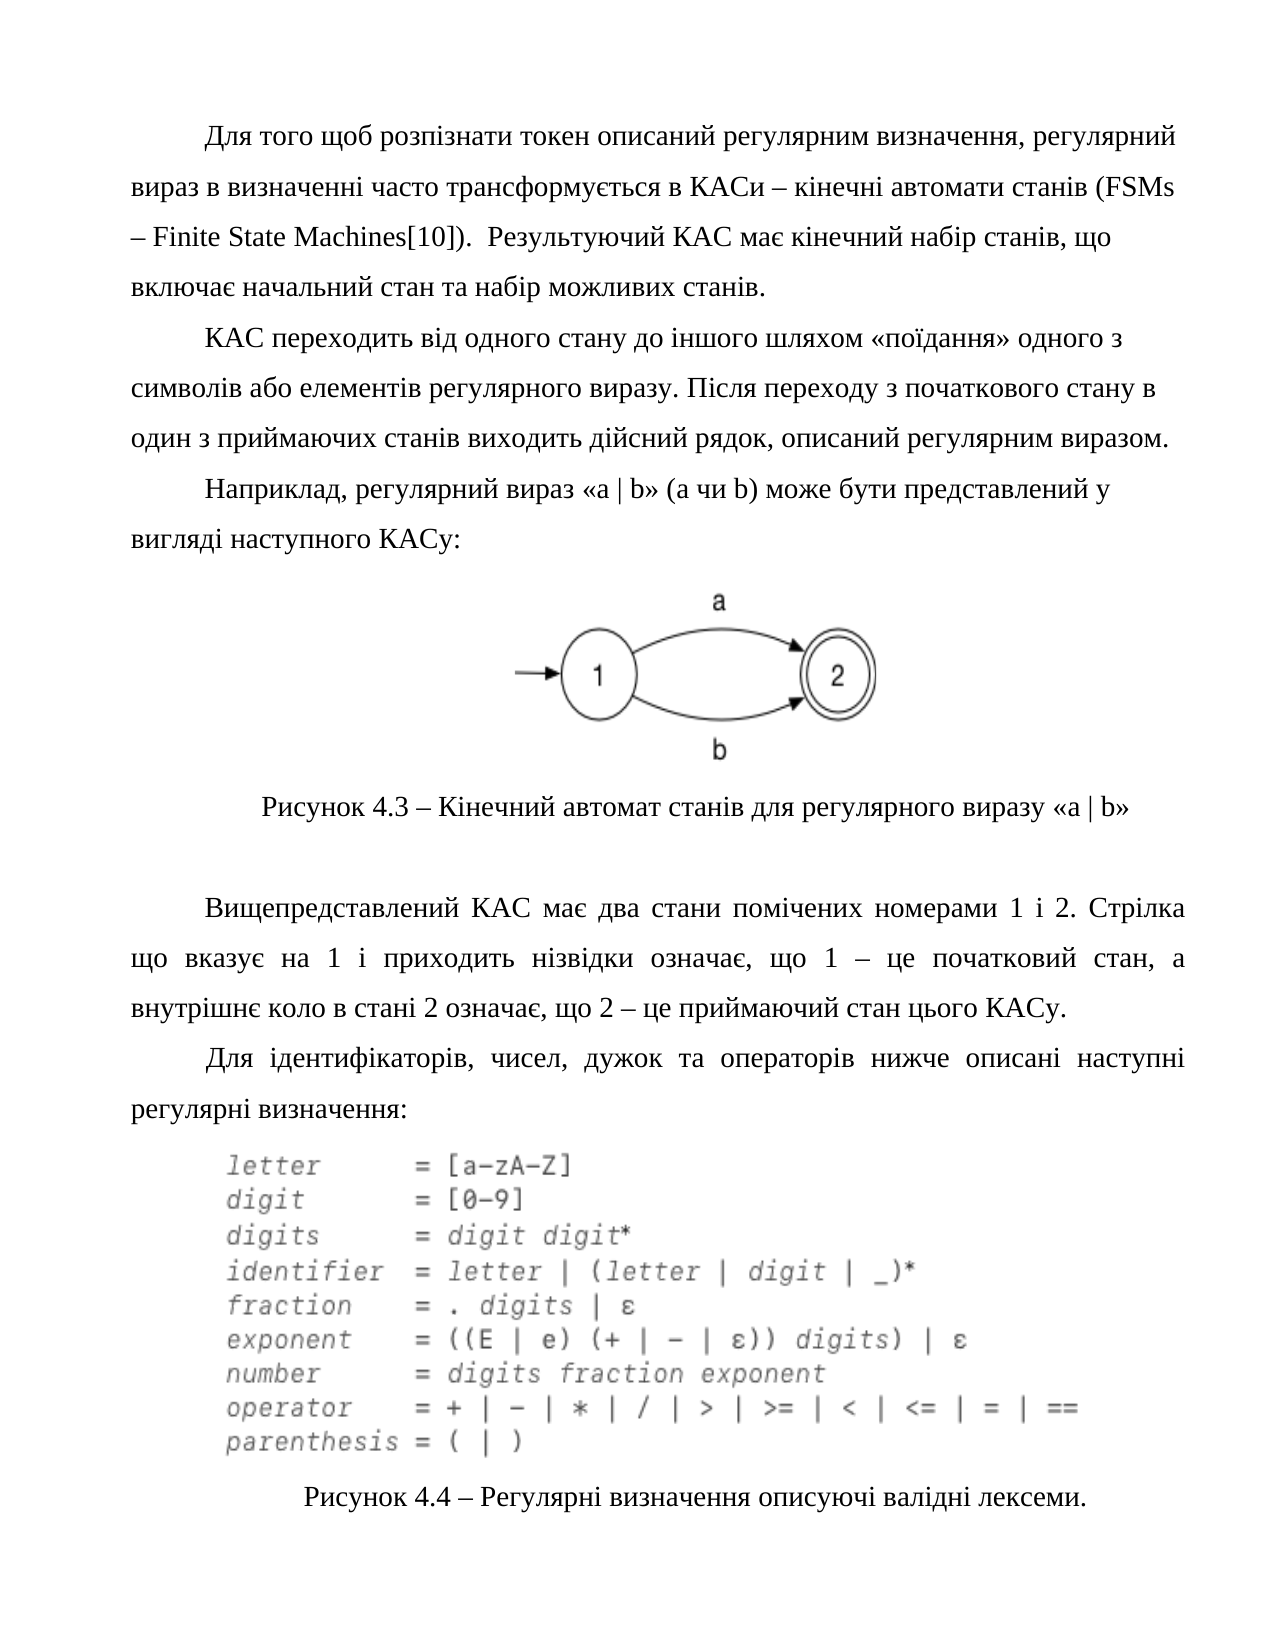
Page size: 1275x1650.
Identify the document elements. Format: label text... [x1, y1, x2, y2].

text Для того щоб розпізнати токен описаний регулярним визначення, регулярний вираз в визначенні часто трансформується в КАСи – кінечні автомати станів (FSMs – Finite State Machines[10]). Результуючий КАС має кінечний набір станів, що включає начальний стан та набір можливих станів. [131, 118, 1186, 303]
text Рисунок 4.4 – Регулярні визначення описуючі валідні лексеми. [204, 1479, 1186, 1512]
text Вищепредставлений КАС має два стани помічених номерами 1 і 2. Стрілка що вказує на 1 і приходить нізвідки означає, що 1 – це початковий стан, а внутрішнє коло в стані 2 означає, що 2 – це приймаючий стан цього КАСу. [131, 890, 1186, 1024]
text Наприклад, регулярний вираз «a | b» (а чи b) може бути представлений у вигляді наступного КАСу: [131, 471, 1186, 554]
picture [217, 1141, 1100, 1467]
picture [514, 571, 877, 777]
text Рисунок 4.3 – Кінечний автомат станів для регулярного виразу «a | b» [131, 789, 1186, 823]
text Для ідентифікаторів, чисел, дужок та операторів нижче описані наступні регулярні визначення: [131, 1041, 1186, 1124]
text КАС переходить від одного стану до іншого шляхом «поїдання» одного з символів або елементів регулярного виразу. Після переходу з початкового стану в один з приймаючих станів виходить дійсний рядок, описаний регулярним виразом. [131, 320, 1186, 454]
